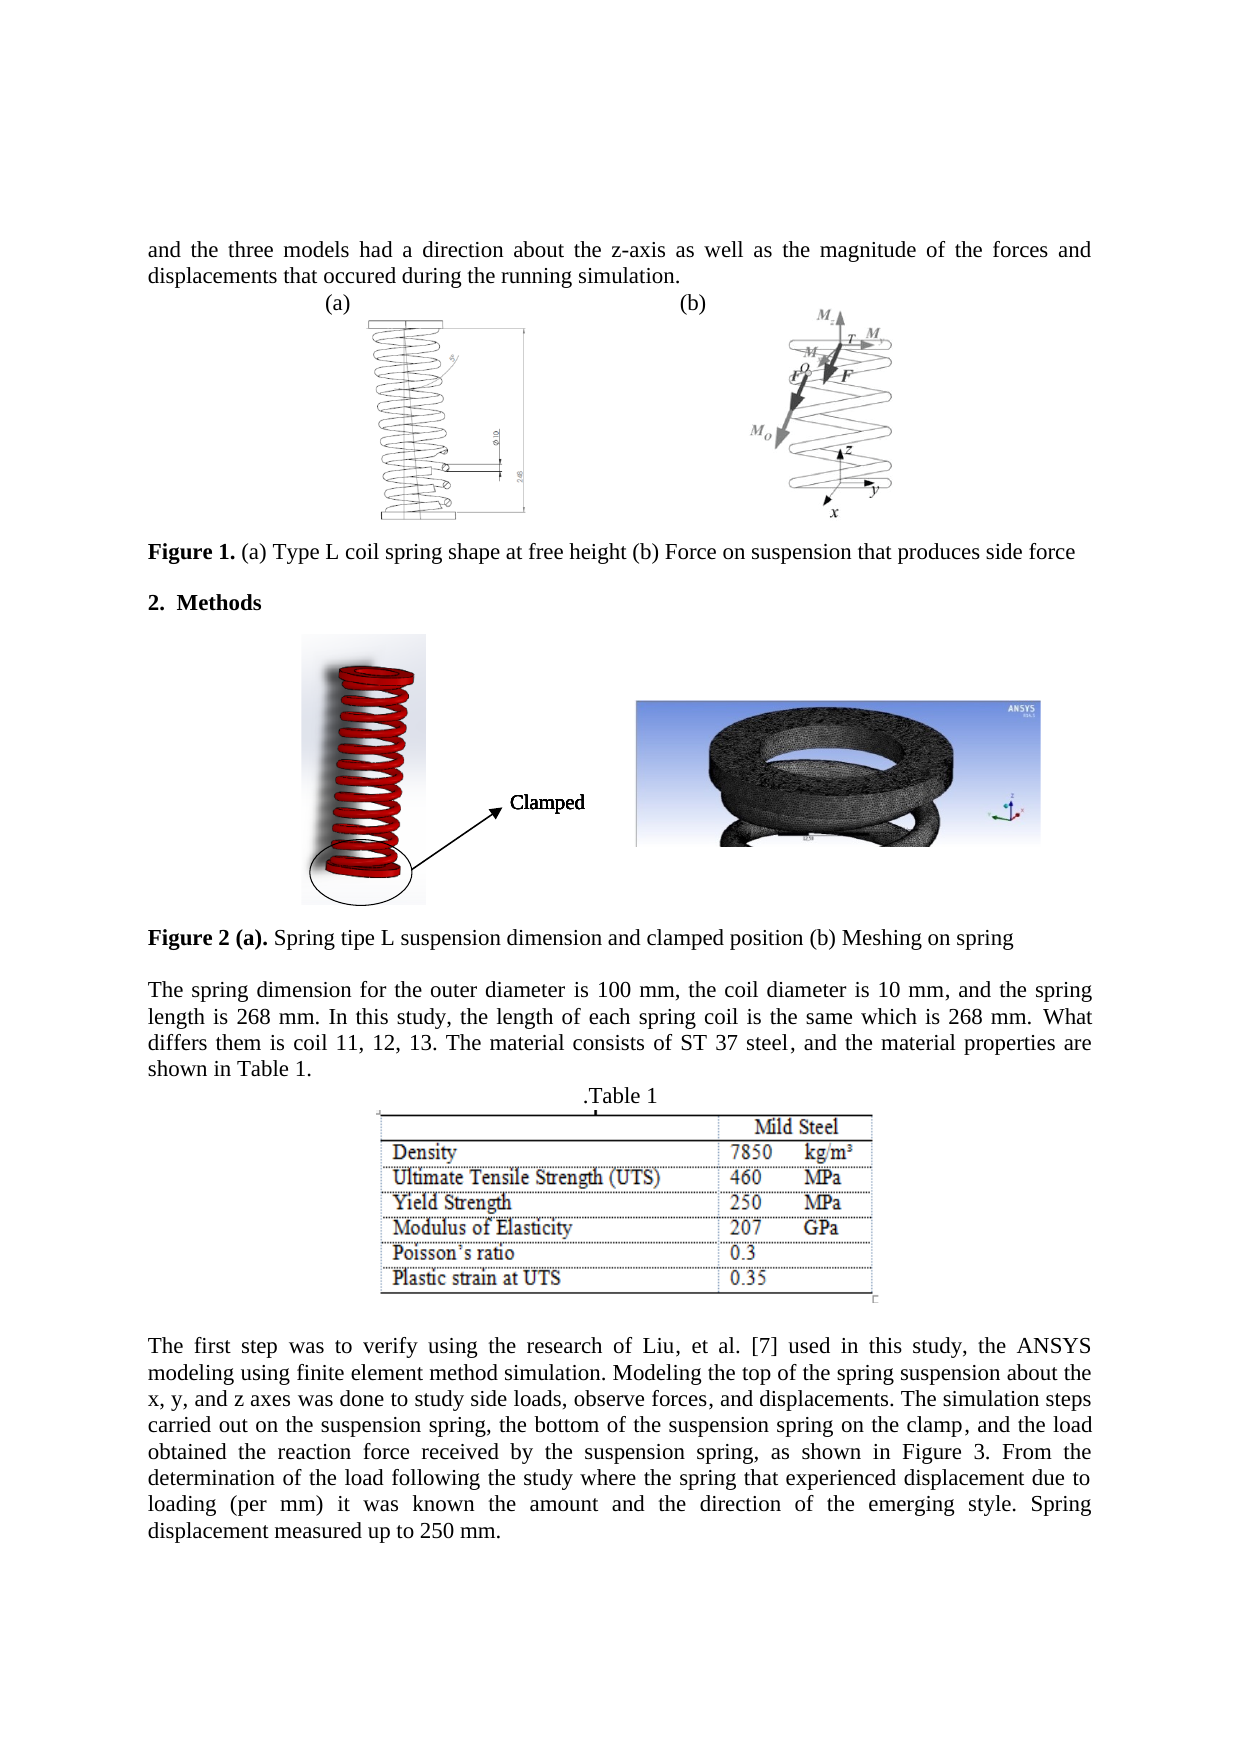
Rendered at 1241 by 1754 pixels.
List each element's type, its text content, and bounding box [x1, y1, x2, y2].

list (b) [325, 289, 1092, 315]
picture [356, 309, 538, 527]
text Methods [148, 589, 1092, 616]
picture [311, 841, 411, 904]
text .Table 1 [148, 1082, 1092, 1108]
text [148, 236, 1092, 289]
text The first step was to verify using the research of Liu, et al. [7] used in this study, the ANSYS modeling using finite element method simulation. Modeling the top of the spring suspension about the x, y, and z axes was done to study side loads, observe forces, and displacements. The simulation steps carried out on the suspension spring, the bottom of the suspension spring on the clamp, and the load obtained the reaction force received by the suspension spring, as shown in Figure 3. From the determination of the load following the study where the spring that experienced displacement due to loading (per mm) it was known the amount and the direction of the emerging style. Spring displacement measured up to 250 mm. [148, 1332, 1092, 1543]
text Figure 2 (a). Spring tipe L suspension dimension and clamped position (b) Meshing on spring [148, 924, 1092, 950]
text The spring dimension for the outer diameter is 100 mm, the coil diameter is 10 mm, and the spring length is 268 mm. In this study, the length of each spring coil is the same which is 268 mm. What differs them is coil 11, 12, 13. The material consists of ST 37 steel, and the material properties are shown in Table 1. [148, 976, 1092, 1082]
picture [376, 1110, 879, 1303]
picture [634, 700, 1041, 847]
picture [379, 862, 426, 905]
picture [301, 634, 426, 905]
text Figure 1. (a) Type L coil spring shape at free height (b) Force on suspension that produces side force [148, 538, 1092, 564]
